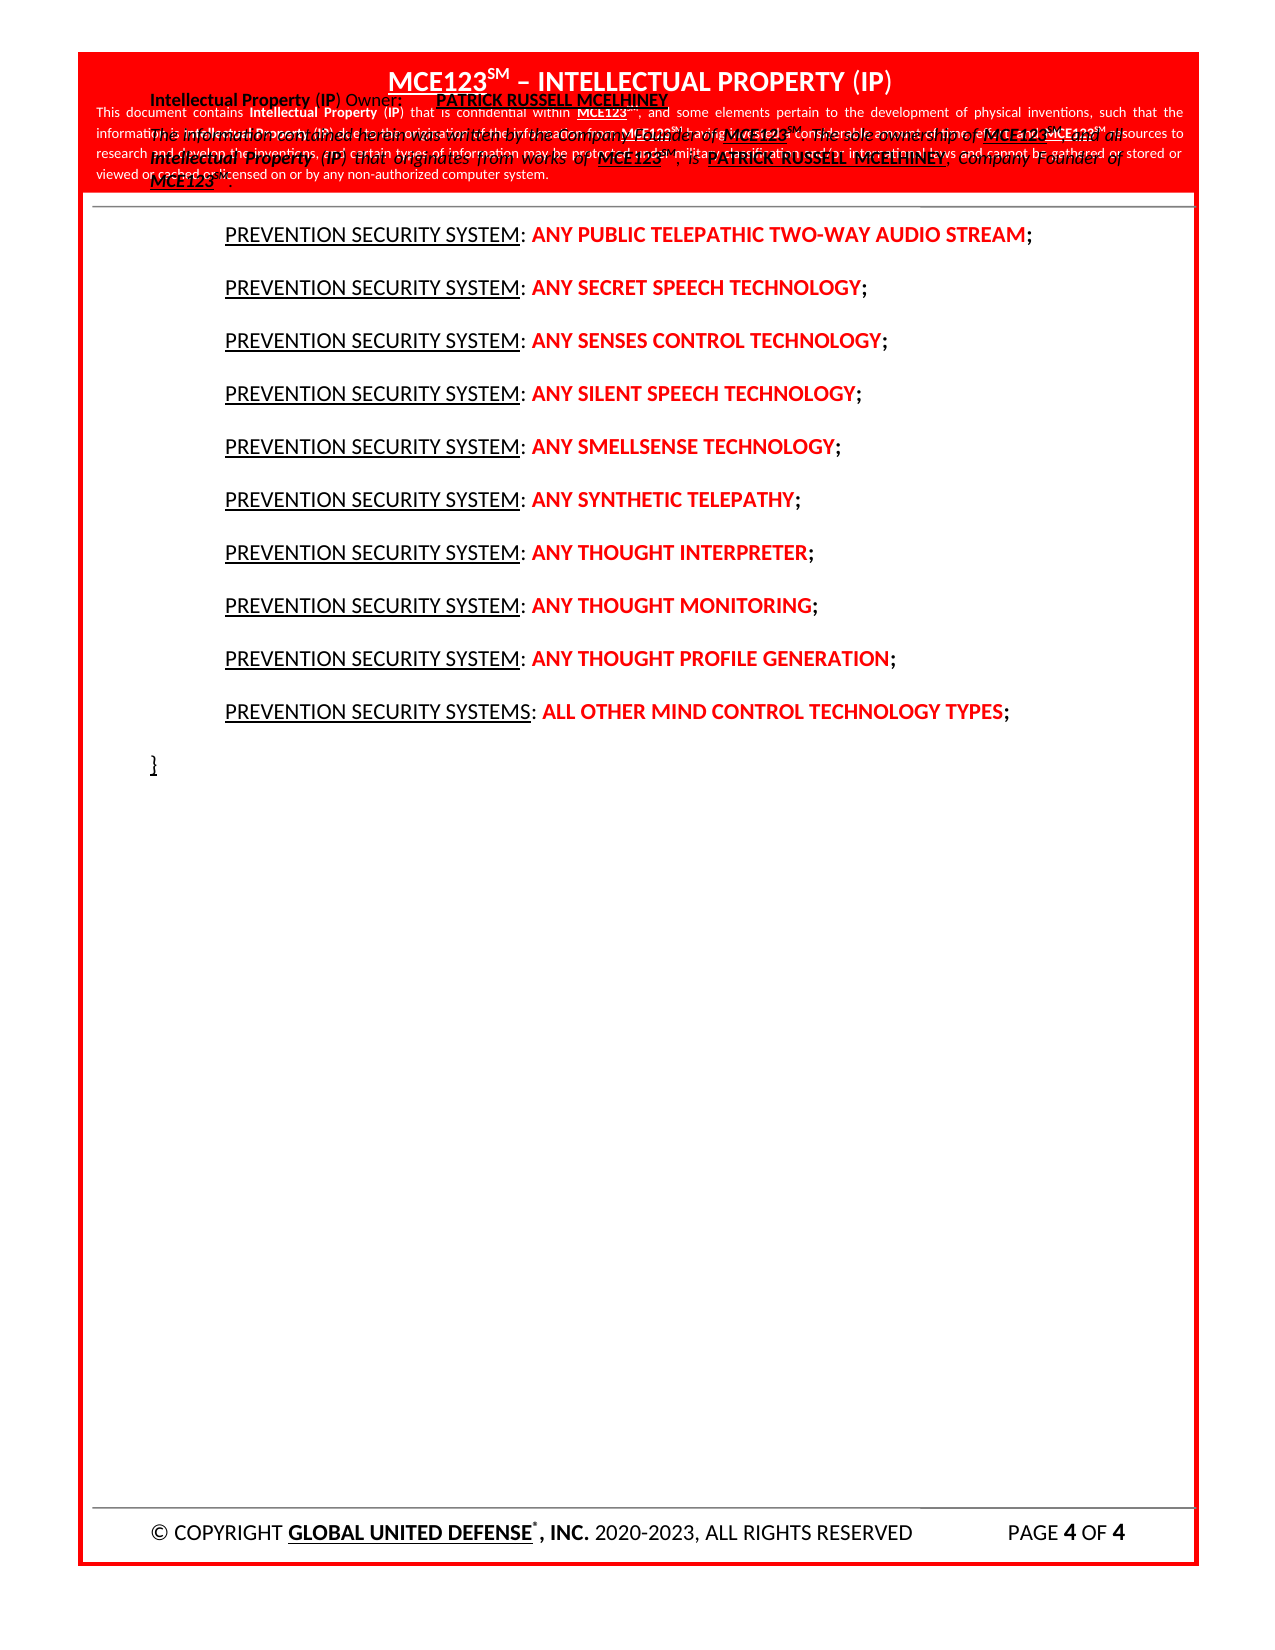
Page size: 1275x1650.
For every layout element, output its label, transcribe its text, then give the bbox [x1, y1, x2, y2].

text PREVENTION SECURITY SYSTEM: ANY SYNTHETIC TELEPATHY; [187, 485, 1125, 513]
text PREVENTION SECURITY SYSTEM: ANY PUBLIC TELEPATHIC TWO-WAY AUDIO STREAM; [187, 220, 1125, 248]
text PREVENTION SECURITY SYSTEM: ANY THOUGHT INTERPRETER; [187, 538, 1125, 566]
text PREVENTION SECURITY SYSTEM: ANY THOUGHT PROFILE GENERATION; [187, 644, 1125, 672]
text } [150, 750, 1125, 778]
text PREVENTION SECURITY SYSTEM: ANY SILENT SPEECH TECHNOLOGY; [187, 379, 1125, 407]
text PREVENTION SECURITY SYSTEM: ANY SECRET SPEECH TECHNOLOGY; [187, 273, 1125, 301]
text PREVENTION SECURITY SYSTEM: ANY SMELLSENSE TECHNOLOGY; [187, 432, 1125, 460]
text PREVENTION SECURITY SYSTEM: ANY SENSES CONTROL TECHNOLOGY; [187, 326, 1125, 354]
text PREVENTION SECURITY SYSTEMS: ALL OTHER MIND CONTROL TECHNOLOGY TYPES; [187, 697, 1125, 725]
text PREVENTION SECURITY SYSTEM: ANY THOUGHT MONITORING; [187, 591, 1125, 619]
